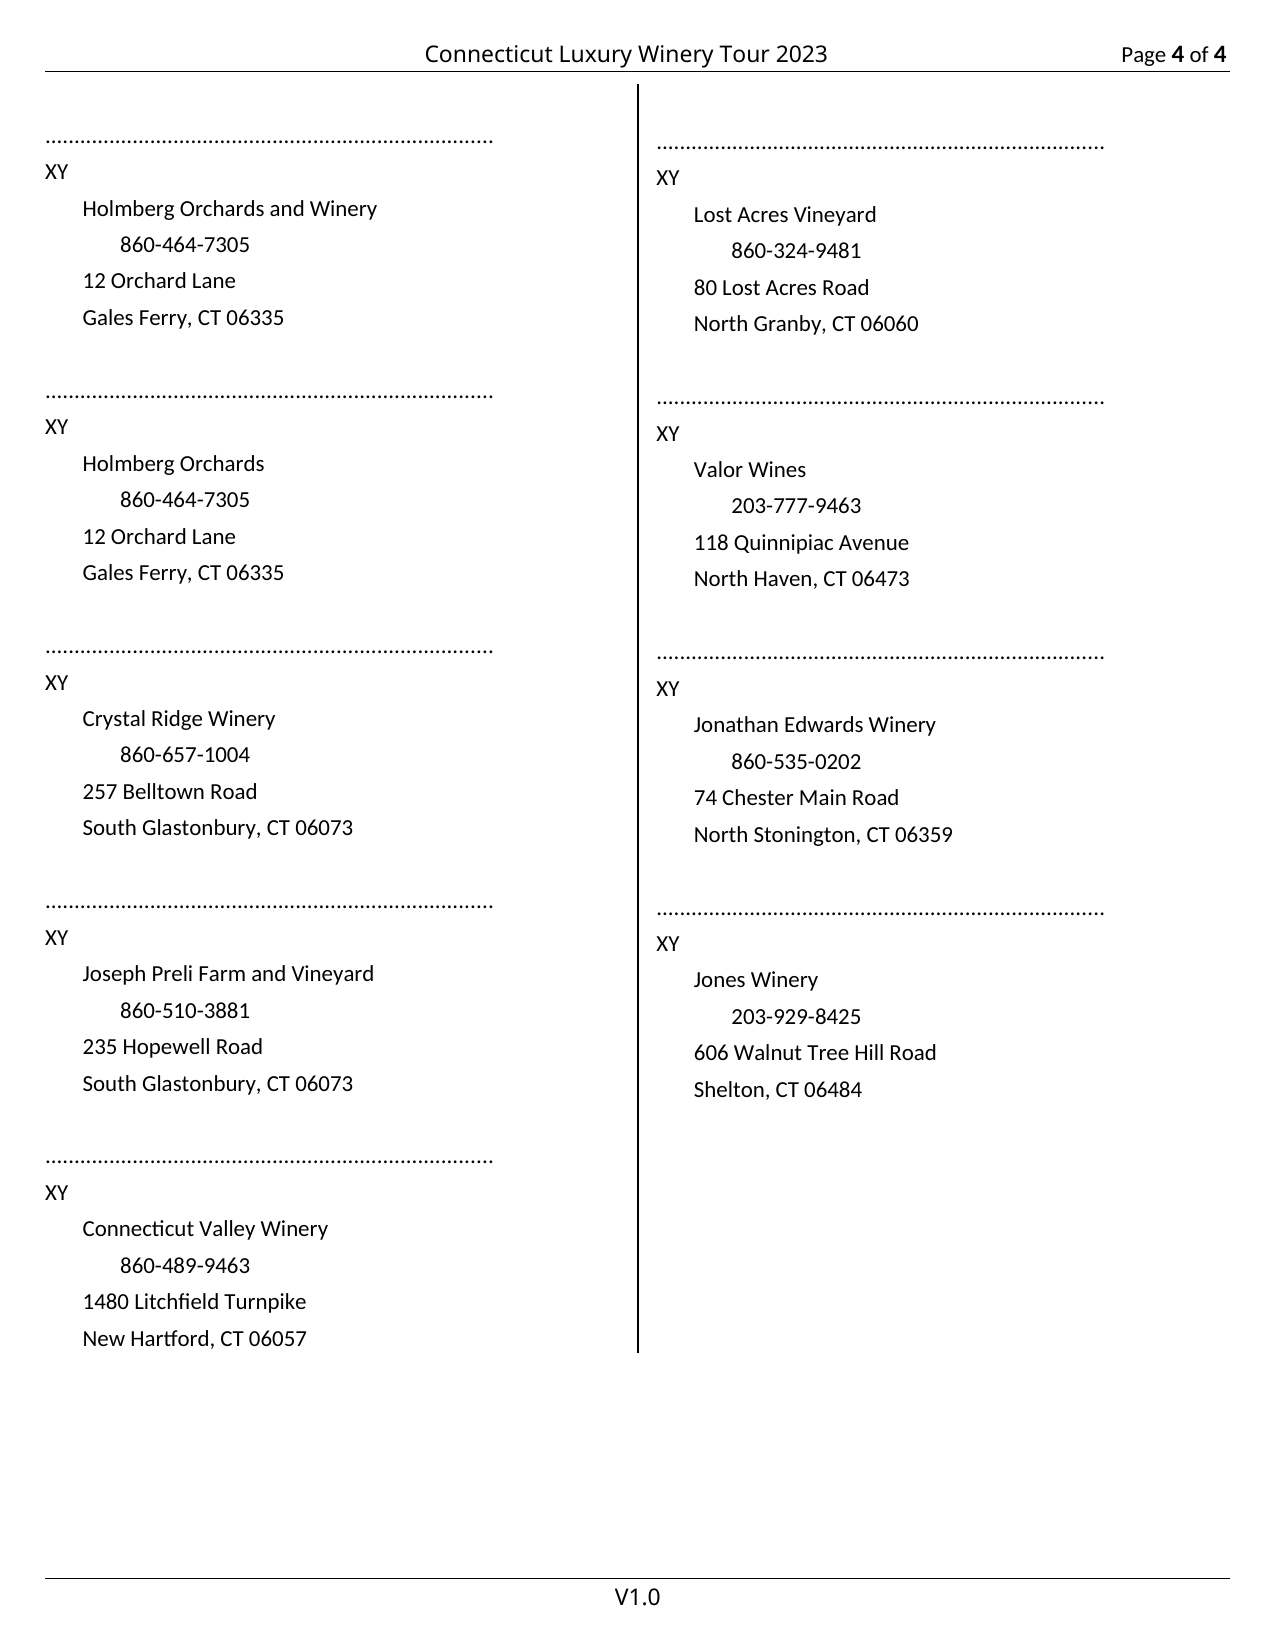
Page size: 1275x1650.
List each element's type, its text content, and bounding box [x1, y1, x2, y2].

text 860-464-7305 [120, 485, 619, 513]
text 118 Quinnipiac Avenue [694, 528, 1230, 556]
text North Stonington, CT 06359 [694, 820, 1230, 848]
text 80 Lost Acres Road [694, 273, 1230, 301]
text North Granby, CT 06060 [694, 309, 1230, 337]
text South Glastonbury, CT 06073 [82, 1069, 619, 1097]
text 203-777-9463 [731, 492, 1230, 520]
text XY [656, 674, 1230, 702]
text 860-489-9463 [120, 1251, 619, 1279]
text Connecticut Valley Winery [82, 1214, 619, 1243]
text 860-535-0202 [731, 747, 1230, 775]
text 235 Hopewell Road [82, 1032, 619, 1060]
text 860-464-7305 [120, 230, 619, 258]
text North Haven, CT 06473 [694, 564, 1230, 593]
text 1480 Litchfield Turnpike [82, 1287, 619, 1316]
text 203-929-8425 [731, 1002, 1230, 1030]
text XY [45, 923, 619, 951]
text Shelton, CT 06484 [694, 1075, 1230, 1103]
text New Hartford, CT 06057 [82, 1324, 619, 1352]
text XY [656, 163, 1230, 192]
text Gales Ferry, CT 06335 [82, 303, 619, 331]
text South Glastonbury, CT 06073 [82, 813, 619, 842]
text 74 Chester Main Road [694, 783, 1230, 811]
text XY [45, 157, 619, 185]
text Holmberg Orchards [82, 449, 619, 477]
text Crystal Ridge Winery [82, 704, 619, 732]
text Valor Wines [694, 455, 1230, 483]
text Gales Ferry, CT 06335 [82, 558, 619, 586]
text Holmberg Orchards and Winery [82, 194, 619, 222]
text 12 Orchard Lane [82, 522, 619, 550]
text 860-510-3881 [120, 996, 619, 1024]
text Jonathan Edwards Winery [694, 710, 1230, 738]
text 257 Belltown Road [82, 777, 619, 805]
text 12 Orchard Lane [82, 267, 619, 295]
text XY [656, 419, 1230, 447]
text XY [45, 1178, 619, 1206]
text 860-324-9481 [731, 236, 1230, 264]
text Joseph Preli Farm and Vineyard [82, 959, 619, 987]
text 860-657-1004 [120, 741, 619, 769]
text Jones Winery [694, 966, 1230, 994]
text Lost Acres Vineyard [694, 200, 1230, 228]
text XY [45, 412, 619, 441]
text 606 Walnut Tree Hill Road [694, 1038, 1230, 1067]
text XY [45, 668, 619, 696]
text XY [656, 929, 1230, 957]
